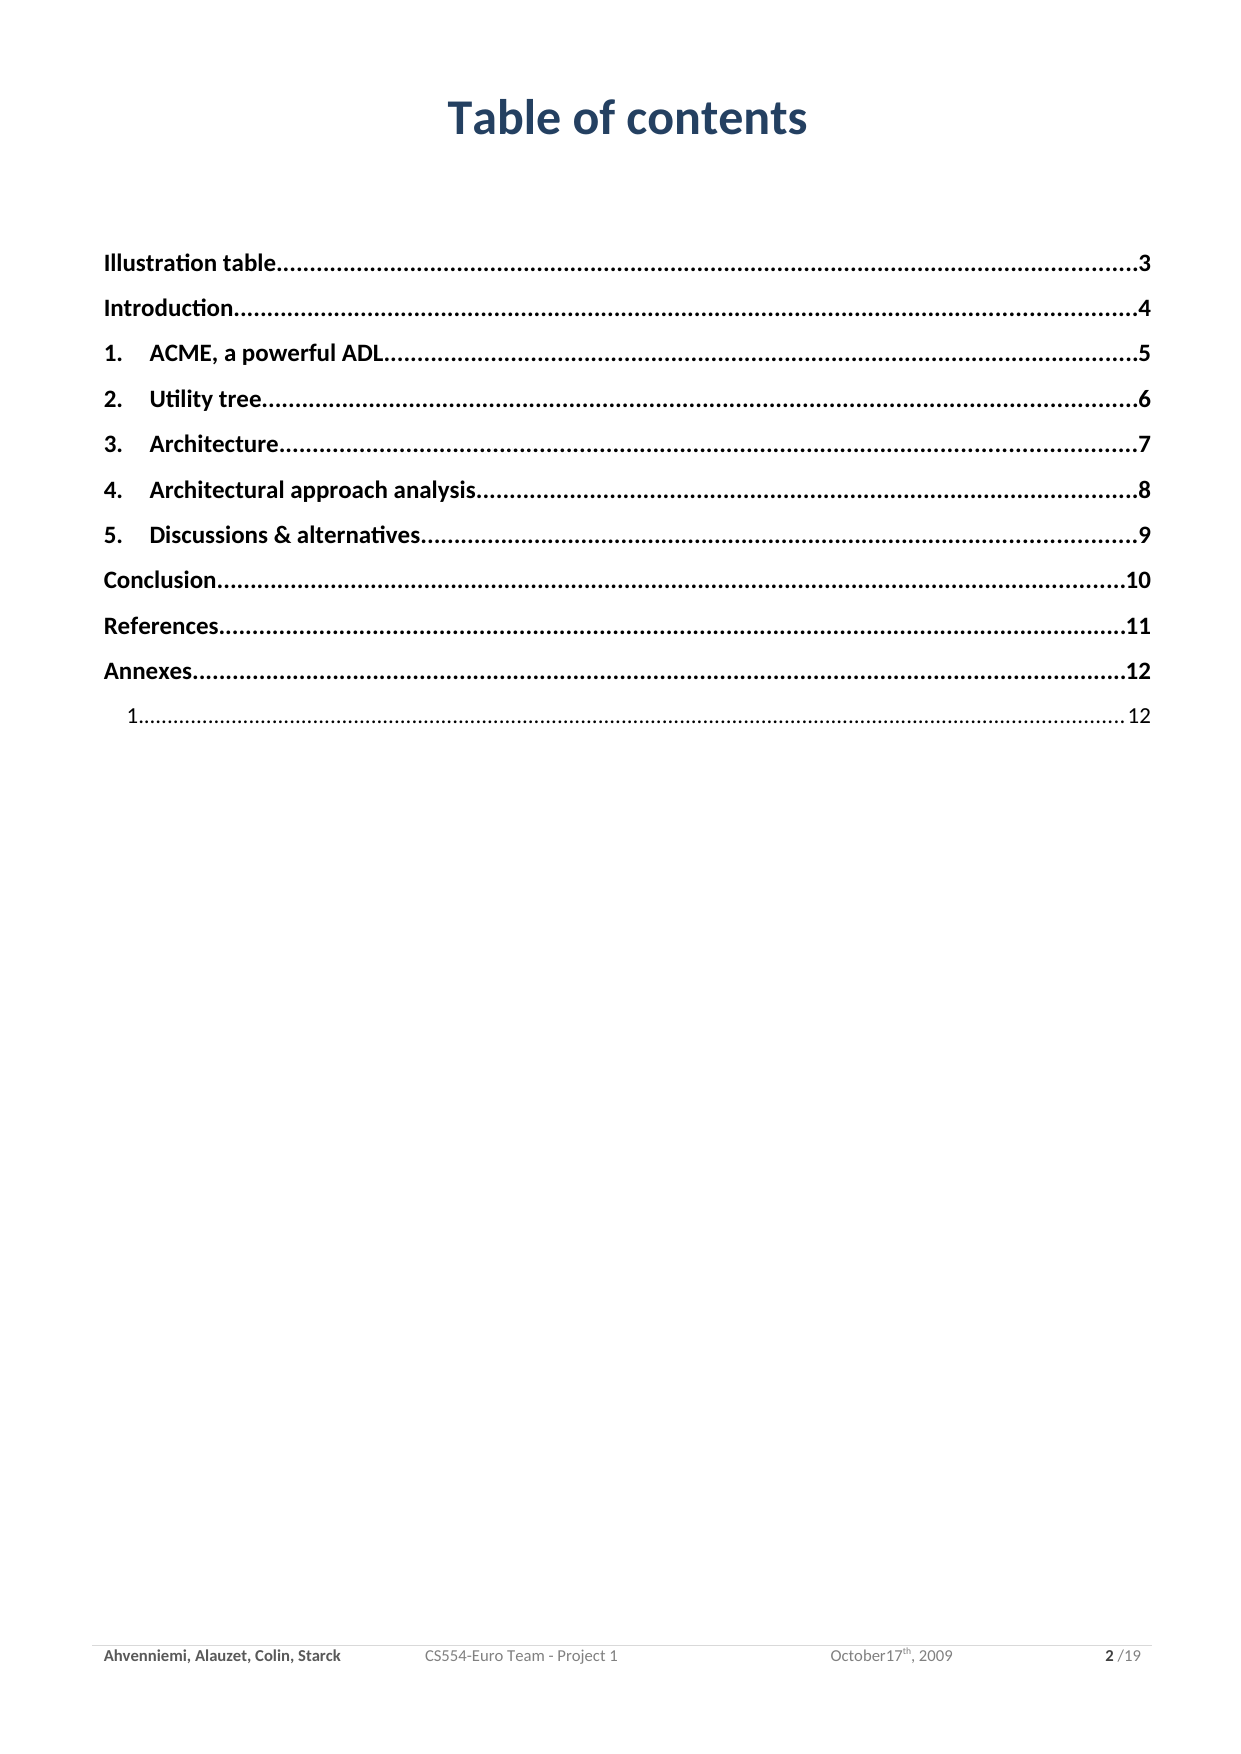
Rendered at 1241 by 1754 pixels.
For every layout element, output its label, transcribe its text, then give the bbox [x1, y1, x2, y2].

text Table of contents [103, 86, 1152, 147]
